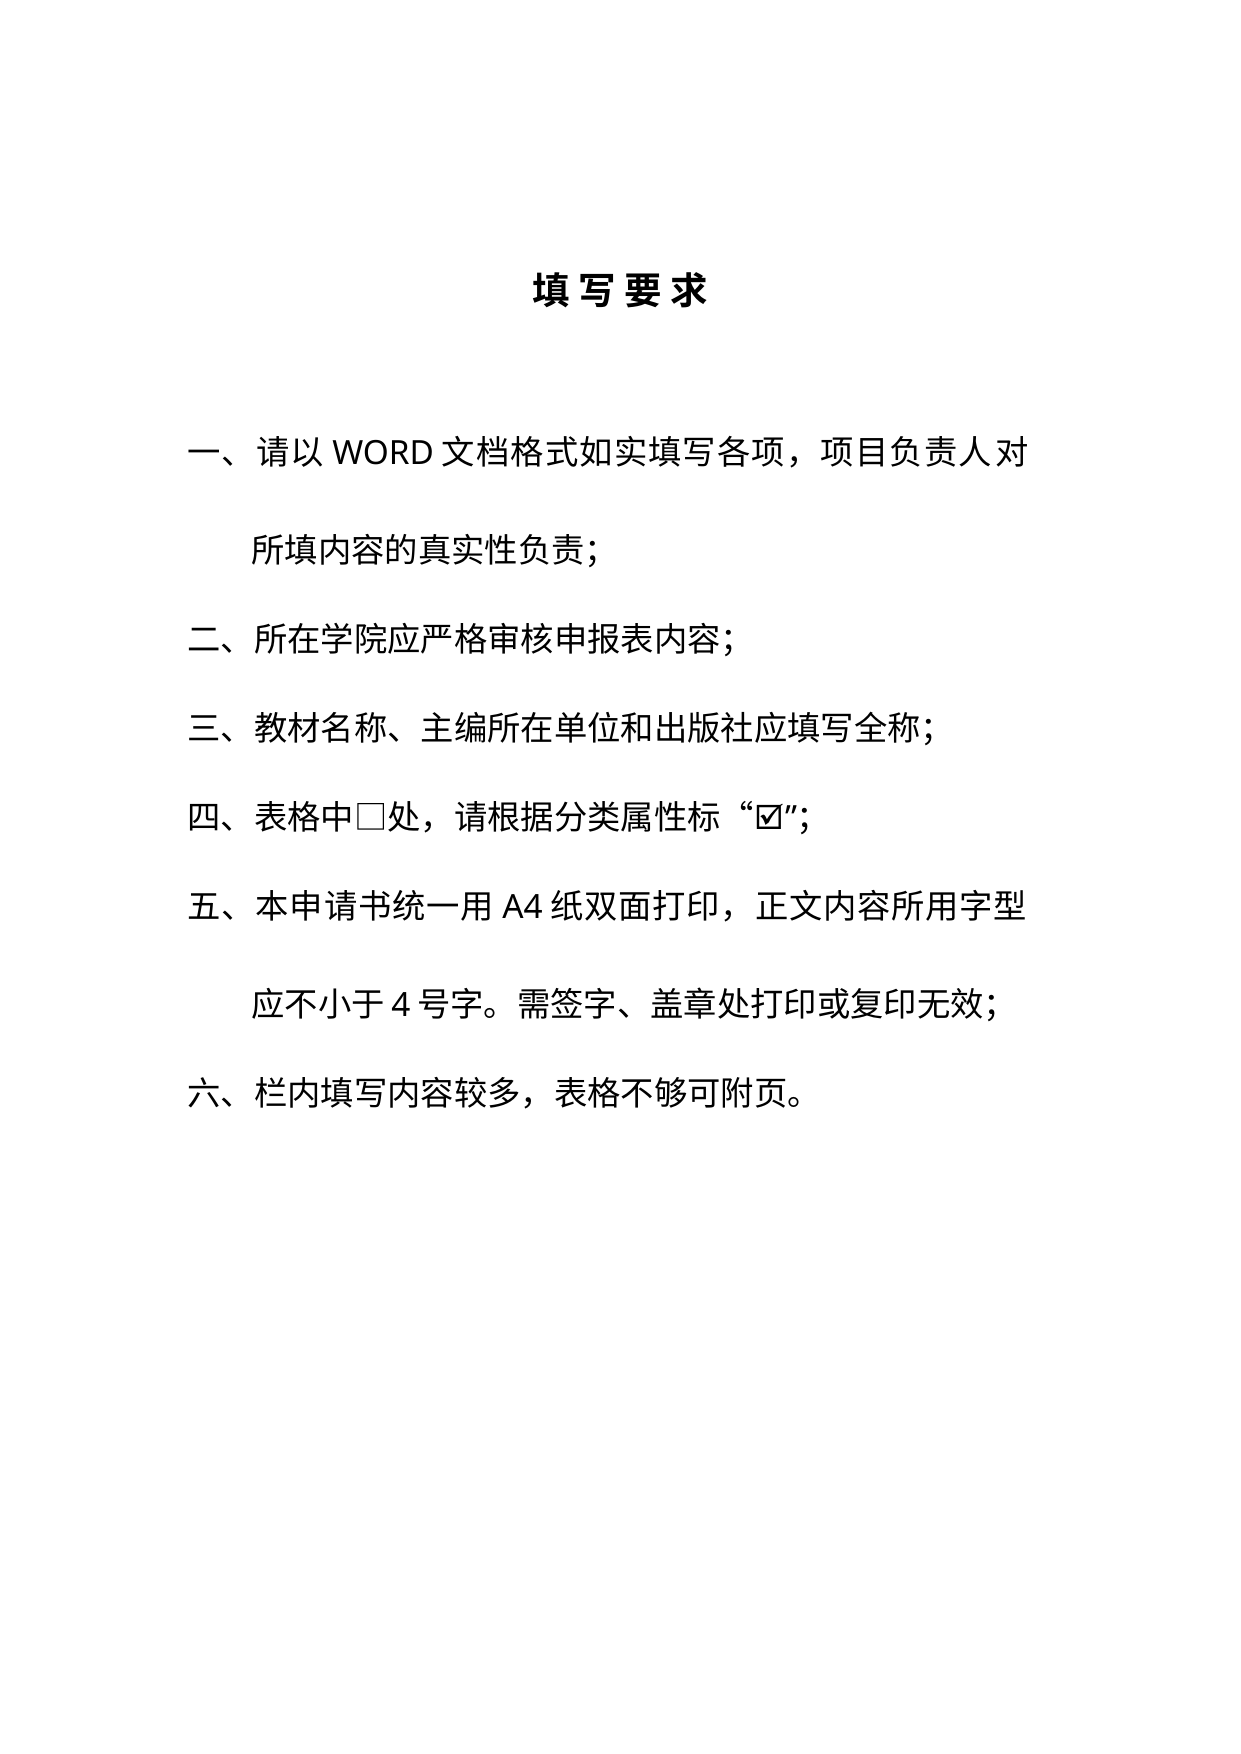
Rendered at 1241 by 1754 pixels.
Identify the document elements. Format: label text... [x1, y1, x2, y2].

text 二、所在学院应严格审核申报表内容； [187, 604, 1028, 669]
text 填 写 要 求 [187, 255, 1053, 320]
text 六、栏内填写内容较多，表格不够可附页。 [187, 1058, 1028, 1123]
text 一、请以WORD文档格式如实填写各项，项目负责人对所填内容的真实性负责； [187, 418, 1028, 580]
text 五、本申请书统一用A4纸双面打印，正文内容所用字型应不小于4号字。需签字、盖章处打印或复印无效； [187, 872, 1028, 1034]
text 四、表格中□处，请根据分类属性标“”； [187, 783, 1028, 848]
text 三、教材名称、主编所在单位和出版社应填写全称； [187, 693, 1028, 758]
